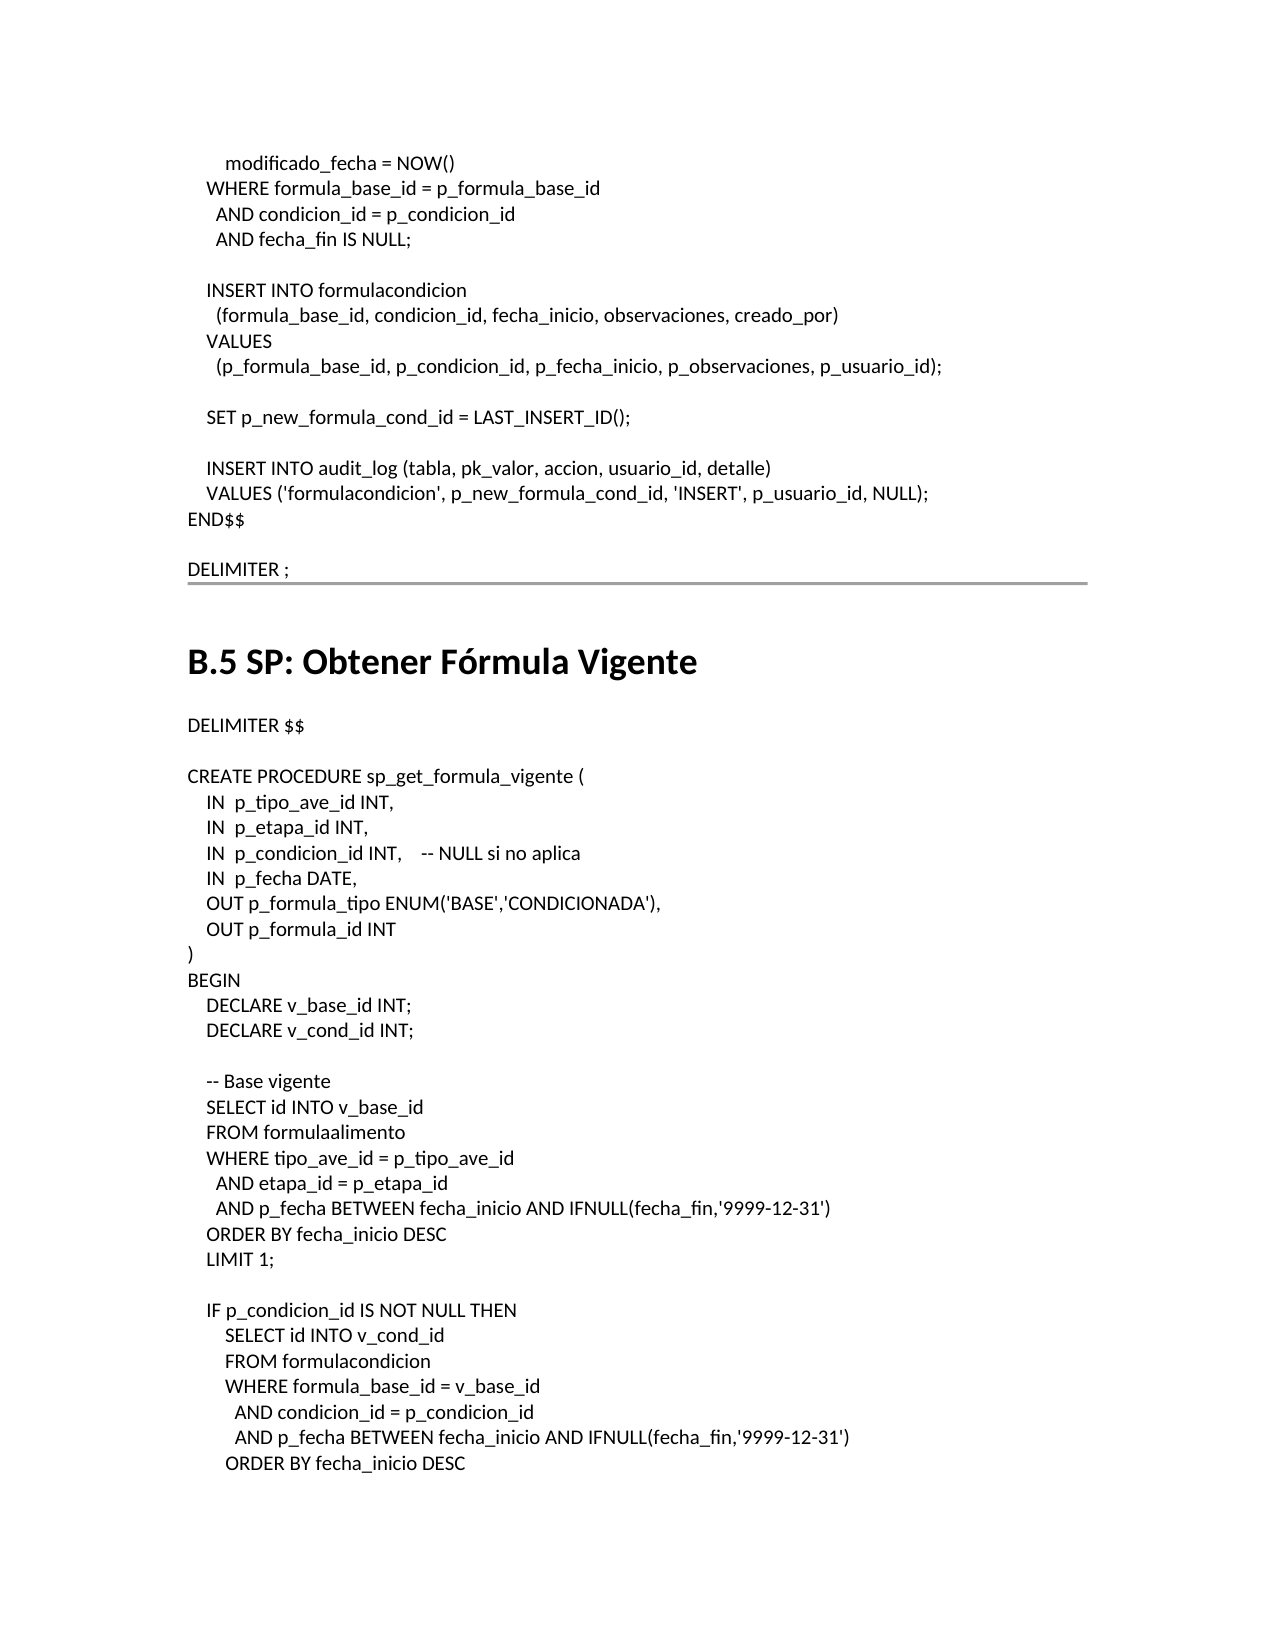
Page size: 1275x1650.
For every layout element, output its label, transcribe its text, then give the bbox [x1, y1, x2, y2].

text ORDER BY fecha_inicio DESC [187, 1221, 1087, 1246]
text OUT p_formula_tipo ENUM('BASE','CONDICIONADA'), [187, 891, 1087, 916]
text INSERT INTO formulacondicion [187, 277, 1087, 302]
text VALUES [187, 328, 1087, 353]
text OUT p_formula_id INT [187, 916, 1087, 941]
text IF p_condicion_id IS NOT NULL THEN [187, 1297, 1087, 1323]
text AND condicion_id = p_condicion_id [187, 1399, 1087, 1424]
text LIMIT 1; [187, 1246, 1087, 1272]
text B.5 SP: Obtener Fórmula Vigente [187, 638, 1087, 683]
text ) [187, 941, 1087, 967]
text VALUES ('formulacondicion', p_new_formula_cond_id, 'INSERT', p_usuario_id, NULL); [187, 480, 1087, 506]
text ORDER BY fecha_inicio DESC [187, 1450, 1087, 1475]
text AND condicion_id = p_condicion_id [187, 201, 1087, 226]
text IN p_fecha DATE, [187, 865, 1087, 891]
text FROM formulacondicion [187, 1348, 1087, 1373]
text IN p_tipo_ave_id INT, [187, 789, 1087, 814]
text WHERE formula_base_id = v_base_id [187, 1373, 1087, 1399]
text DELIMITER ; [187, 557, 1087, 582]
text SELECT id INTO v_cond_id [187, 1323, 1087, 1348]
text SELECT id INTO v_base_id [187, 1094, 1087, 1119]
text DECLARE v_cond_id INT; [187, 1018, 1087, 1043]
text modificado_fecha = NOW() [187, 150, 1087, 175]
text DELIMITER $$ [187, 713, 1087, 738]
text WHERE tipo_ave_id = p_tipo_ave_id [187, 1145, 1087, 1170]
text FROM formulaalimento [187, 1119, 1087, 1145]
text SET p_new_formula_cond_id = LAST_INSERT_ID(); [187, 404, 1087, 429]
text (formula_base_id, condicion_id, fecha_inicio, observaciones, creado_por) [187, 302, 1087, 328]
text -- Base vigente [187, 1068, 1087, 1094]
text BEGIN [187, 967, 1087, 992]
text CREATE PROCEDURE sp_get_formula_vigente ( [187, 763, 1087, 789]
text END$$ [187, 506, 1087, 531]
text INSERT INTO audit_log (tabla, pk_valor, accion, usuario_id, detalle) [187, 455, 1087, 480]
text DECLARE v_base_id INT; [187, 992, 1087, 1018]
text AND fecha_fin IS NULL; [187, 226, 1087, 252]
text AND p_fecha BETWEEN fecha_inicio AND IFNULL(fecha_fin,'9999-12-31') [187, 1196, 1087, 1221]
text AND etapa_id = p_etapa_id [187, 1170, 1087, 1196]
text (p_formula_base_id, p_condicion_id, p_fecha_inicio, p_observaciones, p_usuario_id); [187, 353, 1087, 379]
text IN p_condicion_id INT, -- NULL si no aplica [187, 840, 1087, 865]
text WHERE formula_base_id = p_formula_base_id [187, 175, 1087, 201]
text AND p_fecha BETWEEN fecha_inicio AND IFNULL(fecha_fin,'9999-12-31') [187, 1424, 1087, 1450]
text IN p_etapa_id INT, [187, 814, 1087, 840]
